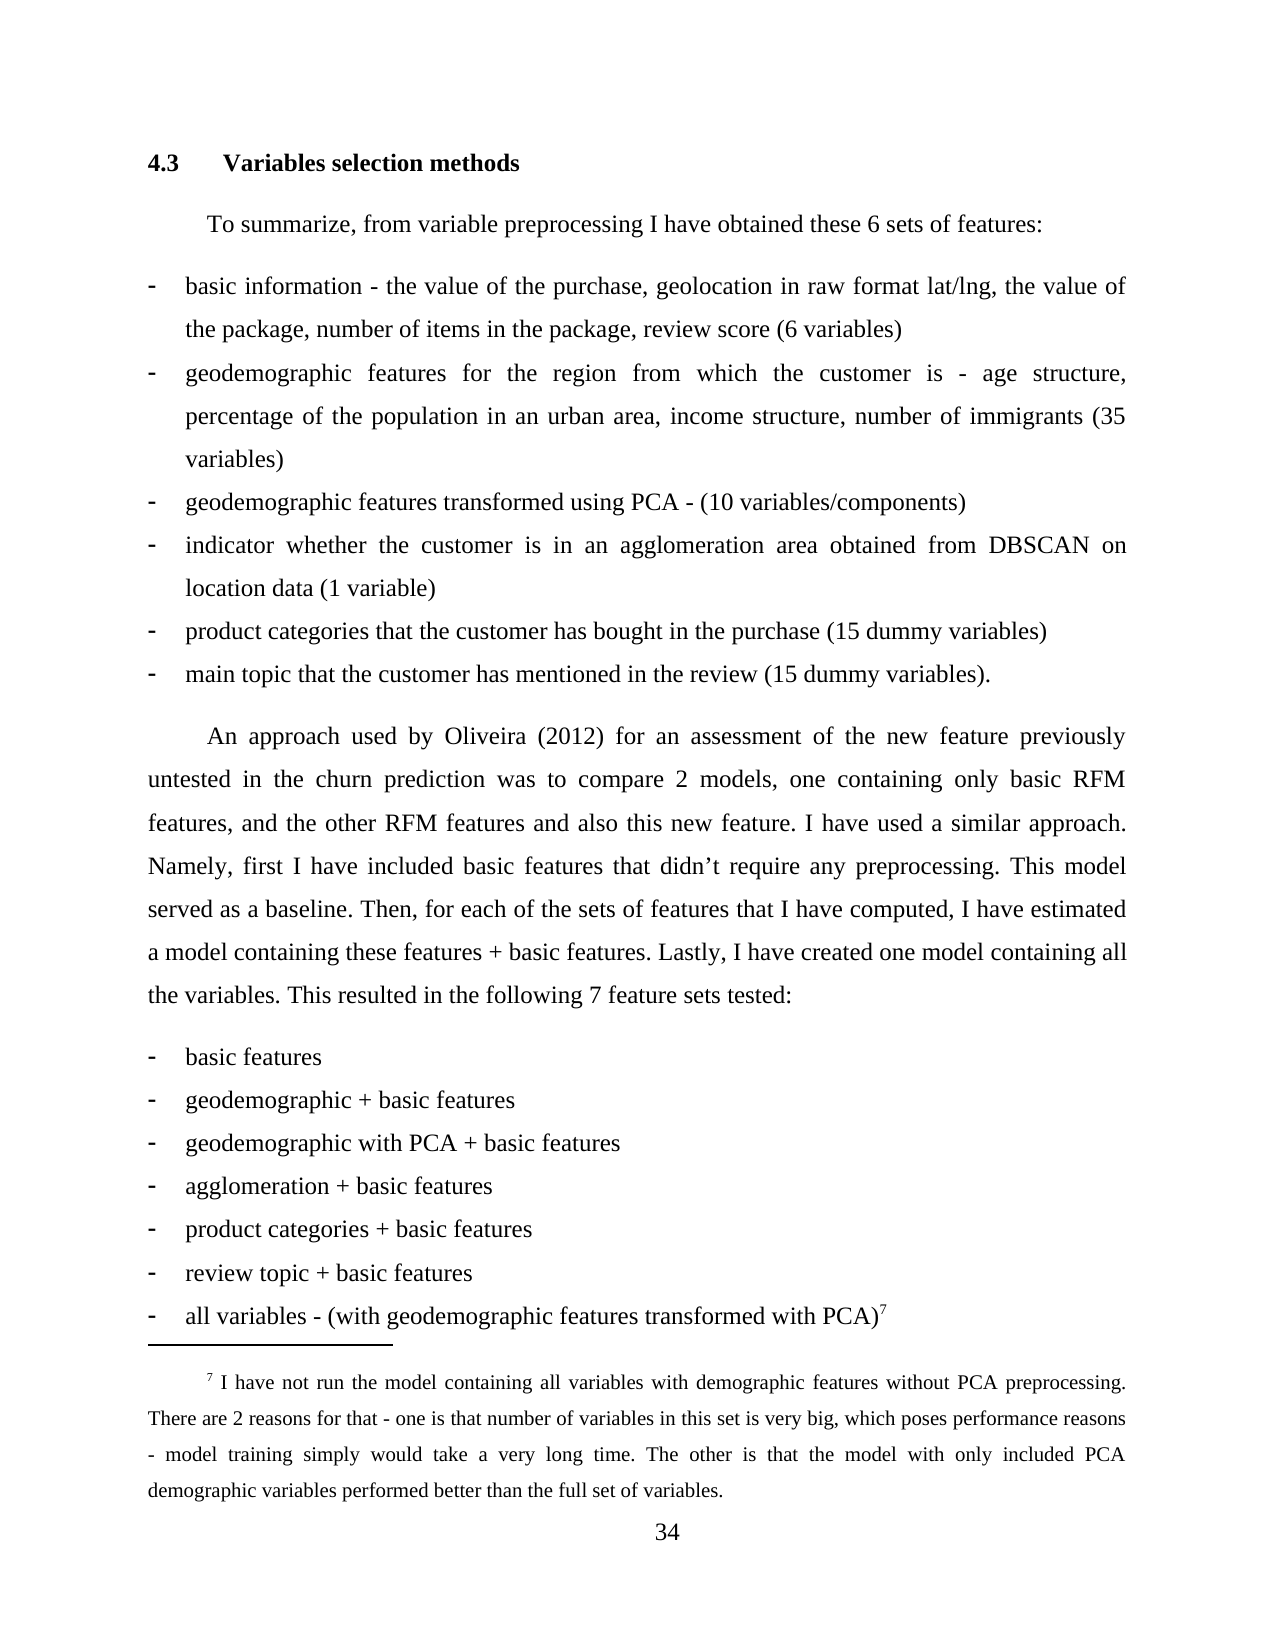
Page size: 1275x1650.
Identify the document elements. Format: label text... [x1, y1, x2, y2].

list agglomeration + basic features [148, 1171, 1127, 1200]
list product categories that the customer has bought in the purchase (15 dummy variables) [148, 616, 1127, 645]
subtitle 4.3 Variables selection methods [148, 148, 1127, 176]
text An approach used by Oliveira (2012) for an assessment of the new feature previously untested in the churn prediction was to compare 2 models, one containing only basic RFM features, and the other RFM features and also this new feature. I have used a similar approach. Namely, first I have included basic features that didn’t require any preprocessing. This model served as a baseline. Then, for each of the sets of features that I have computed, I have estimated a model containing these features + basic features. Lastly, I have created one model containing all the variables. This resulted in the following 7 feature sets tested: [148, 721, 1127, 1009]
list indicator whether the customer is in an agglomeration area obtained from DBSCAN on location data (1 variable) [148, 530, 1127, 602]
list geodemographic with PCA + basic features [148, 1128, 1127, 1157]
list product categories + basic features [148, 1214, 1127, 1243]
list review topic + basic features [148, 1258, 1127, 1286]
list basic information - the value of the purchase, geolocation in raw format lat/lng, the value of the package, number of items in the package, review score (6 variables) [148, 271, 1127, 343]
list geodemographic features transformed using PCA - (10 variables/components) [148, 487, 1127, 516]
text To summarize, from variable preprocessing I have obtained these 6 sets of features: [148, 209, 1127, 238]
list main topic that the customer has mentioned in the review (15 dummy variables). [148, 659, 1127, 688]
list geodemographic + basic features [148, 1085, 1127, 1114]
list basic features [148, 1042, 1127, 1071]
list geodemographic features for the region from which the customer is - age structure, percentage of the population in an urban area, income structure, number of immigrants (35 variables) [148, 358, 1127, 473]
list all variables - (with geodemographic features transformed with PCA) [148, 1301, 1127, 1329]
